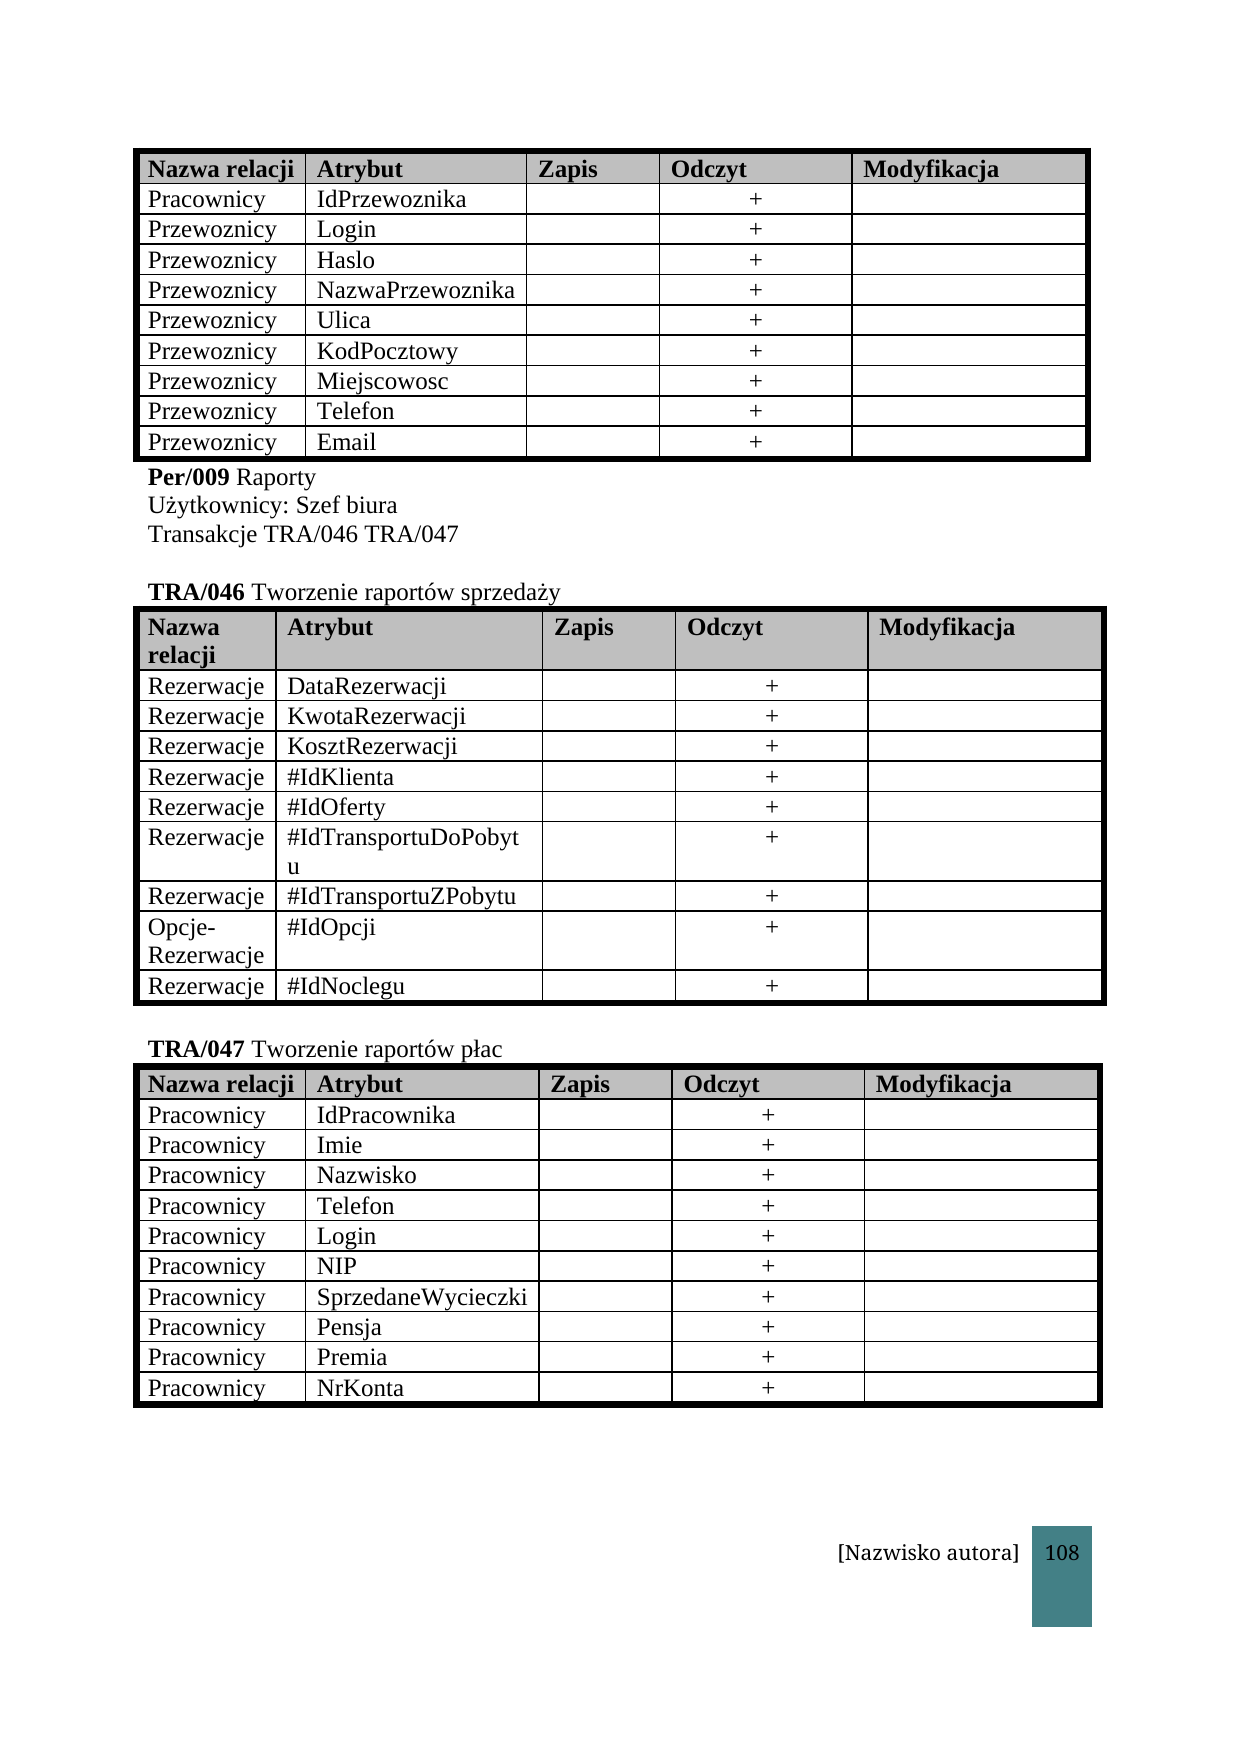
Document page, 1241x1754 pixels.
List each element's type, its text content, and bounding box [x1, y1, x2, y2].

text Transakcje TRA/046 TRA/047 [148, 519, 1092, 548]
text Użytkownicy: Szef biura [148, 491, 1092, 519]
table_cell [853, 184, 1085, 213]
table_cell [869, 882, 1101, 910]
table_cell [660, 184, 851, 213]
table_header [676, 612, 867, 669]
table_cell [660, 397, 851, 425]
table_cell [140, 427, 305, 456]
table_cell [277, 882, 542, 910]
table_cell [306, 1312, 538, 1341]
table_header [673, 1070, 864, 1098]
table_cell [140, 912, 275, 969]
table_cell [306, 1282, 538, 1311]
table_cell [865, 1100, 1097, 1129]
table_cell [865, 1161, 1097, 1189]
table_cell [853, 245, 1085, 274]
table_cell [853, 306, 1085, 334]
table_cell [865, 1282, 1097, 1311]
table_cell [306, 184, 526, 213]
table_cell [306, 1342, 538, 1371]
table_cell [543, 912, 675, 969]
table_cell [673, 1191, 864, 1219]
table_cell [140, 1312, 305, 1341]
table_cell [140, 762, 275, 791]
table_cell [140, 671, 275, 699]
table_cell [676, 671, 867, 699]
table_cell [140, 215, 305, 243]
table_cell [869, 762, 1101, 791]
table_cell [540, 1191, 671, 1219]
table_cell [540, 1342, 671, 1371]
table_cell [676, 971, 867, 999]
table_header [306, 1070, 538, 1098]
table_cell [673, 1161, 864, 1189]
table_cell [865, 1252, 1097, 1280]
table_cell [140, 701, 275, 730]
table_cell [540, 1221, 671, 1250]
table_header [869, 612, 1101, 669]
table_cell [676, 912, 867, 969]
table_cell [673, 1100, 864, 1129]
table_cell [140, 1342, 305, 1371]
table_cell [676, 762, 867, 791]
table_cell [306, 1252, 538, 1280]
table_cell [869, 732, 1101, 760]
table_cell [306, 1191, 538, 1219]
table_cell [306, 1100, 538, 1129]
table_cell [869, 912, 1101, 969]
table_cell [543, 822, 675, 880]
text TRA/046 Tworzenie raportów sprzedaży [148, 577, 1092, 606]
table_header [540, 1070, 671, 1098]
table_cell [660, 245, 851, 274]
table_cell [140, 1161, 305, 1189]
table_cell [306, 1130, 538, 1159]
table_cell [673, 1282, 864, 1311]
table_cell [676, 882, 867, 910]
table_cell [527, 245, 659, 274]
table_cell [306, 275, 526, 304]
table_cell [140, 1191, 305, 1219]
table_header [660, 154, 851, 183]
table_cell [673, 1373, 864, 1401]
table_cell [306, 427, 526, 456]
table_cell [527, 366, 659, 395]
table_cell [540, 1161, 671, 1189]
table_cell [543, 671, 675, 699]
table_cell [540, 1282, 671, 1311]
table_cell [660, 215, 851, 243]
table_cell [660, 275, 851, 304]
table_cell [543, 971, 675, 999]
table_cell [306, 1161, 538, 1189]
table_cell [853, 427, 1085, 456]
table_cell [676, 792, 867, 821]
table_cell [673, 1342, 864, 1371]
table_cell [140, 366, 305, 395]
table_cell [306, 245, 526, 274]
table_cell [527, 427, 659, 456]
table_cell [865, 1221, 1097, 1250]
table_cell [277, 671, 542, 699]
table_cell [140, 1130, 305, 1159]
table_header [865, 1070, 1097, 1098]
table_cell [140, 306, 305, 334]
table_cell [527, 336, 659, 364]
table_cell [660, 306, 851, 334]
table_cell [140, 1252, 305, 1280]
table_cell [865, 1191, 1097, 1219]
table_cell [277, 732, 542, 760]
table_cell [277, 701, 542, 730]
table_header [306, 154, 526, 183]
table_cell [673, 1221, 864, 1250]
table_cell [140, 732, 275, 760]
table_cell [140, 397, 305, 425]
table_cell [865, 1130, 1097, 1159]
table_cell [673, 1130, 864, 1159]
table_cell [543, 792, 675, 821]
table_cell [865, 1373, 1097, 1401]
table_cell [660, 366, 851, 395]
text Per/009 Raporty [148, 462, 1092, 491]
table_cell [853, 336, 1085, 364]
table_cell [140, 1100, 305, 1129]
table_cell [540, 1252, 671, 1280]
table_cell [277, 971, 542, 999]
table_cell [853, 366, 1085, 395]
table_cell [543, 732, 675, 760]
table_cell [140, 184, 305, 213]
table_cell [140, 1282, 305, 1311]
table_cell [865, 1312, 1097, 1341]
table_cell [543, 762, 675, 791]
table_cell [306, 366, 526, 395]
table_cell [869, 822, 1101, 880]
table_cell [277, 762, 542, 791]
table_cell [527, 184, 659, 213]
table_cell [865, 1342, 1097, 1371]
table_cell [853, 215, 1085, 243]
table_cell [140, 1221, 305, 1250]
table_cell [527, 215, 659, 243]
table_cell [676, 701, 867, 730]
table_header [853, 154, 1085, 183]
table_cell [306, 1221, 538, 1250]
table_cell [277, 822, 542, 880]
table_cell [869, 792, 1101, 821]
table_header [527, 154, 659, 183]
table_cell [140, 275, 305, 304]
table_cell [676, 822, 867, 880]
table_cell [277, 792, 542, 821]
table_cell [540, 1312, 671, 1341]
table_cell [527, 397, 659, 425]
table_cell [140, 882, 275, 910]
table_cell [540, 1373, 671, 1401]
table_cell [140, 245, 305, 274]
text TRA/047 Tworzenie raportów płac [148, 1034, 1092, 1063]
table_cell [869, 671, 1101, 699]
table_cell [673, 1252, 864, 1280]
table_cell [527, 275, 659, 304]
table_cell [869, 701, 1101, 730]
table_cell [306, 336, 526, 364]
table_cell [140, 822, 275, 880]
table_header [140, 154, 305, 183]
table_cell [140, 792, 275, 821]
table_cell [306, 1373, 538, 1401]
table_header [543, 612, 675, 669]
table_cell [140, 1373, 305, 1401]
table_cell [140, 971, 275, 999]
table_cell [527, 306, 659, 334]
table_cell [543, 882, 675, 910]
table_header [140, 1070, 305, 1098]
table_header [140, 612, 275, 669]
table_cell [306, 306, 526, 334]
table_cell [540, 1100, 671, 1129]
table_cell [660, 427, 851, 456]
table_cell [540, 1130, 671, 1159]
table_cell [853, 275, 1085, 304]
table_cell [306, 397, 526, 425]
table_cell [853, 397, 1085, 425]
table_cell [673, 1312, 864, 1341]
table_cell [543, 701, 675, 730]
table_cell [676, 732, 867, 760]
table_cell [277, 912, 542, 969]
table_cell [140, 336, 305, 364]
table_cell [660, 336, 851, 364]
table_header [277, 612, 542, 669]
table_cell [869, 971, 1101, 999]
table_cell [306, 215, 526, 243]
